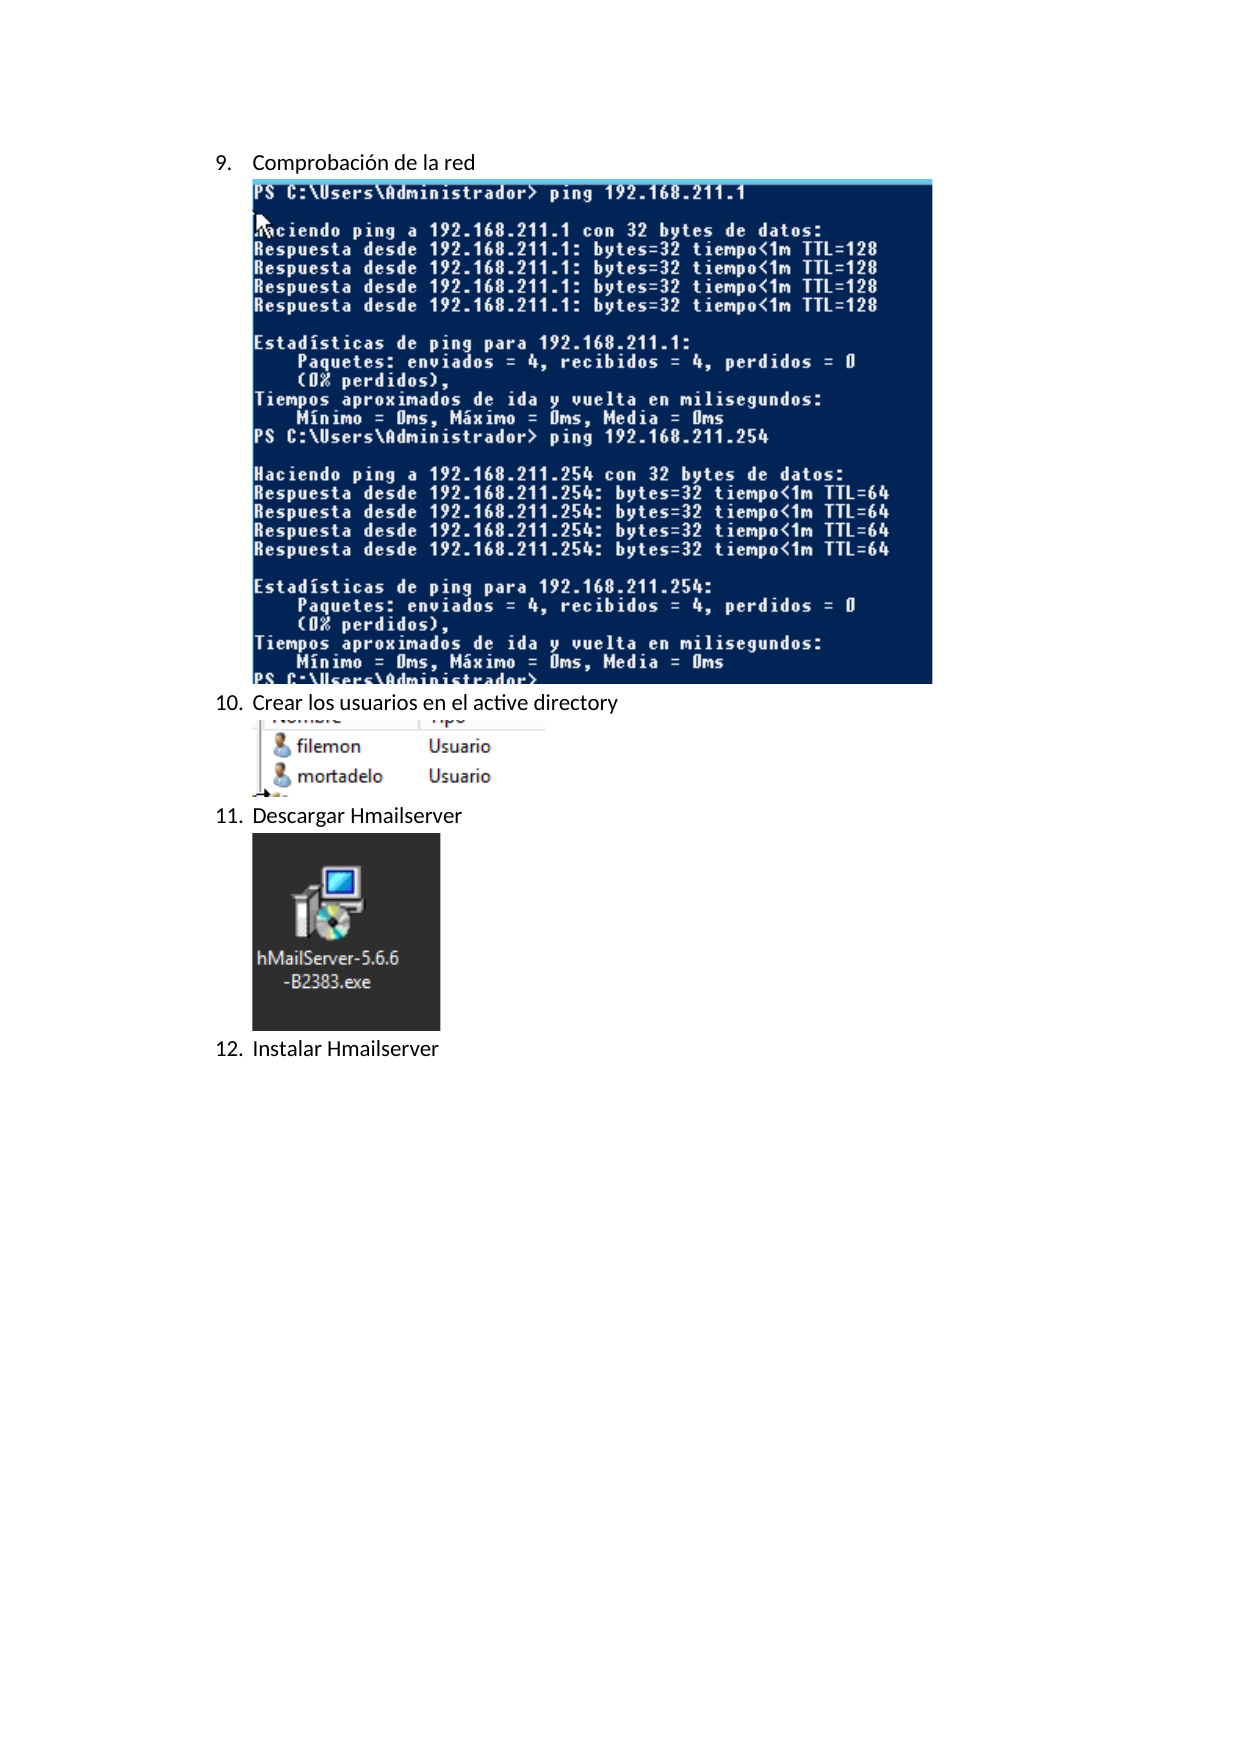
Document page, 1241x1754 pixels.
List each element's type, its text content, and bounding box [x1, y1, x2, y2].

picture [252, 179, 933, 684]
picture [252, 720, 546, 797]
list Instalar Hmailserver [215, 1034, 1063, 1063]
list Comprobación de la red [215, 148, 1063, 176]
picture [252, 833, 441, 1031]
list Crear los usuarios en el active directory [215, 688, 1063, 716]
list Descargar Hmailserver [215, 801, 1063, 829]
